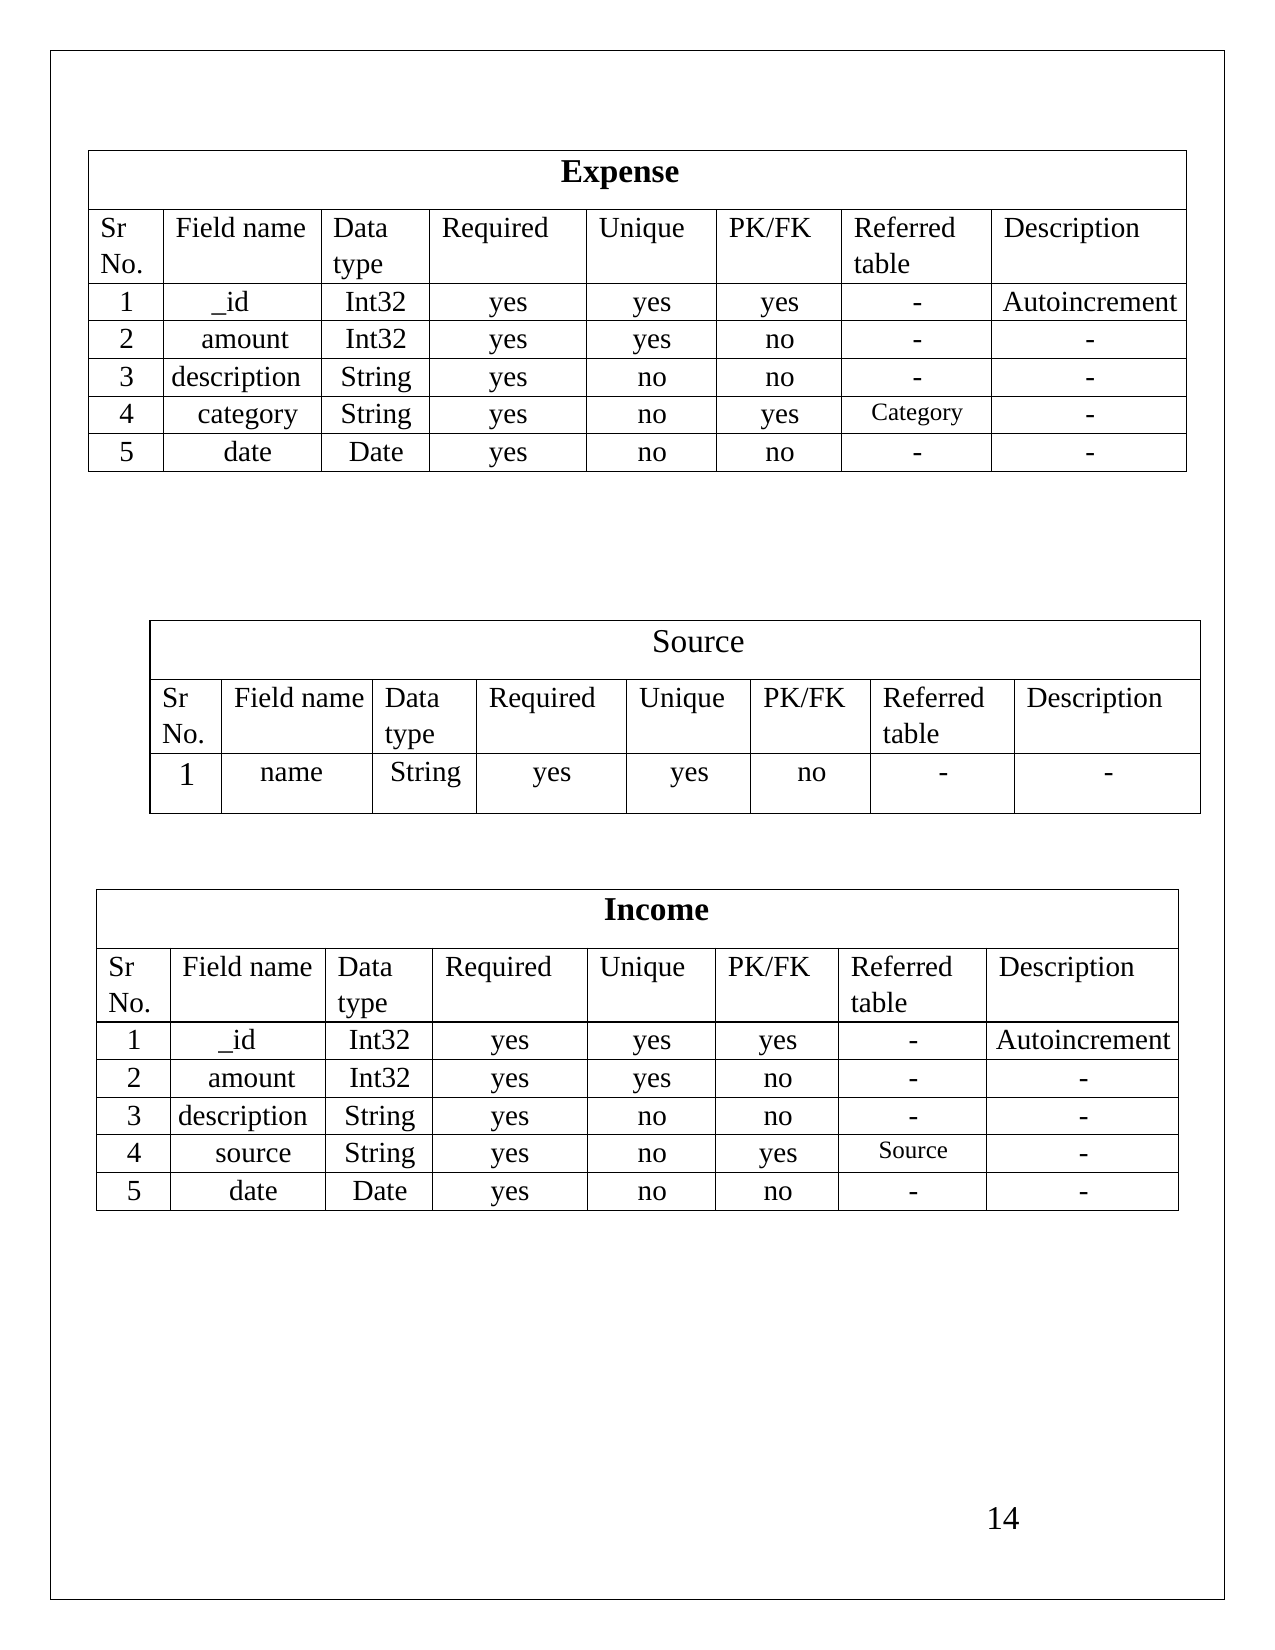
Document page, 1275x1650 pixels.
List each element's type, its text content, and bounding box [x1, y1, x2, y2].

table_cell 1 [151, 754, 221, 813]
table_cell - [839, 1023, 986, 1059]
table_cell yes [433, 1173, 587, 1209]
table_cell category [164, 397, 321, 433]
table_cell Referred table [871, 680, 1014, 753]
table_header [751, 621, 871, 679]
table_cell yes [433, 1135, 587, 1172]
table_cell 4 [89, 397, 163, 433]
table_cell no [717, 321, 841, 358]
table_cell no [751, 754, 870, 813]
table_header [321, 151, 429, 209]
table_cell Int32 [322, 284, 429, 320]
table_cell 3 [89, 359, 163, 396]
table_cell Description [1015, 680, 1200, 753]
table_cell String [326, 1098, 432, 1134]
table_cell - [842, 359, 991, 396]
table_cell - [842, 284, 991, 320]
table_header [992, 151, 1186, 209]
table_cell - [839, 1173, 986, 1209]
table_cell Int32 [326, 1023, 432, 1059]
table_cell - [987, 1135, 1178, 1172]
table_cell source [171, 1135, 325, 1172]
table_cell yes [587, 284, 716, 320]
table_header [841, 151, 992, 209]
table_cell yes [716, 1023, 838, 1059]
table_cell - [992, 359, 1186, 396]
table_cell yes [627, 754, 750, 813]
table_cell date [164, 434, 321, 471]
table_cell yes [588, 1023, 715, 1059]
table_cell yes [588, 1060, 715, 1097]
table_cell Data type [326, 949, 432, 1021]
table_cell 2 [97, 1060, 170, 1097]
table_cell PK/FK [751, 680, 870, 753]
table_cell _id [164, 284, 321, 320]
table_cell Description [987, 949, 1178, 1021]
table_cell Int32 [322, 321, 429, 358]
table_cell Source [839, 1135, 986, 1172]
table_cell String [322, 359, 429, 396]
table_cell yes [717, 397, 841, 433]
table_cell Sr No. [151, 680, 221, 753]
table_cell description [171, 1098, 325, 1134]
table_cell Int32 [326, 1060, 432, 1097]
table_header [871, 621, 1014, 679]
table_cell yes [716, 1135, 838, 1172]
table_cell no [587, 359, 716, 396]
table_cell Date [322, 434, 429, 471]
table_cell yes [587, 321, 716, 358]
table_cell yes [433, 1098, 587, 1134]
table_cell Unique [588, 949, 715, 1021]
table_header [839, 890, 986, 948]
table_cell PK/FK [716, 949, 838, 1021]
table_cell - [839, 1098, 986, 1134]
table_cell no [587, 434, 716, 471]
table_cell Description [992, 210, 1186, 283]
table_cell - [992, 434, 1186, 471]
table_cell - [871, 754, 1014, 813]
table_cell - [1015, 754, 1200, 813]
table_cell 1 [89, 284, 163, 320]
table_cell - [842, 434, 991, 471]
table_header [170, 890, 325, 948]
table_header [325, 890, 432, 948]
table_cell - [987, 1098, 1178, 1134]
table_cell yes [433, 1060, 587, 1097]
table_cell yes [430, 434, 586, 471]
table_cell Field name [222, 680, 372, 753]
table_cell yes [430, 321, 586, 358]
table_cell 3 [97, 1098, 170, 1134]
table_cell 4 [97, 1135, 170, 1172]
table_cell yes [430, 397, 586, 433]
table_cell date [171, 1173, 325, 1209]
table_cell 2 [89, 321, 163, 358]
table_cell yes [433, 1023, 587, 1059]
table_cell description [164, 359, 321, 396]
table_cell - [987, 1173, 1178, 1209]
table_cell no [717, 434, 841, 471]
table_cell Unique [587, 210, 716, 283]
table_cell no [587, 397, 716, 433]
table_cell Field name [164, 210, 321, 283]
table_cell Data type [322, 210, 429, 283]
table_cell no [716, 1098, 838, 1134]
table_cell yes [430, 284, 586, 320]
table_cell no [588, 1098, 715, 1134]
table_header Income [433, 890, 715, 948]
table_header [986, 890, 1178, 948]
table_cell amount [164, 321, 321, 358]
table_header [715, 890, 839, 948]
table_cell yes [477, 754, 626, 813]
table_cell - [987, 1060, 1178, 1097]
table_cell String [326, 1135, 432, 1172]
table_header [151, 621, 222, 679]
table_cell Required [433, 949, 587, 1021]
table_cell Autoincrement [992, 284, 1186, 320]
table_cell Sr No. [89, 210, 163, 283]
table_cell Field name [171, 949, 325, 1021]
table_cell Category [842, 397, 991, 433]
table_header [716, 151, 841, 209]
table_cell PK/FK [717, 210, 841, 283]
table_cell - [839, 1060, 986, 1097]
table_cell Sr No. [97, 949, 170, 1021]
table_cell 5 [89, 434, 163, 471]
table_cell Autoincrement [987, 1023, 1178, 1059]
table_header Source [476, 621, 751, 679]
table_header [222, 621, 372, 679]
table_cell String [373, 754, 476, 813]
table_header Expense [429, 151, 716, 209]
table_cell Referred table [842, 210, 991, 283]
table_cell _id [171, 1023, 325, 1059]
table_cell Unique [627, 680, 750, 753]
table_cell Date [326, 1173, 432, 1209]
table_cell - [992, 321, 1186, 358]
table_cell no [716, 1060, 838, 1097]
table_cell no [716, 1173, 838, 1209]
table_cell no [717, 359, 841, 396]
table_cell yes [430, 359, 586, 396]
table_header [373, 621, 476, 679]
table_cell Referred table [839, 949, 986, 1021]
table_header [164, 151, 321, 209]
table_cell 1 [97, 1023, 170, 1059]
table_cell String [322, 397, 429, 433]
table_header [89, 151, 163, 209]
table_cell Data type [373, 680, 476, 753]
table_cell Required [477, 680, 626, 753]
table_cell name [222, 754, 372, 813]
table_cell Required [430, 210, 586, 283]
table_cell - [842, 321, 991, 358]
table_header [1014, 621, 1200, 679]
table_cell amount [171, 1060, 325, 1097]
table_header [97, 890, 170, 948]
table_cell no [588, 1135, 715, 1172]
table_cell - [992, 397, 1186, 433]
table_cell yes [717, 284, 841, 320]
table_cell 5 [97, 1173, 170, 1209]
table_cell no [588, 1173, 715, 1209]
